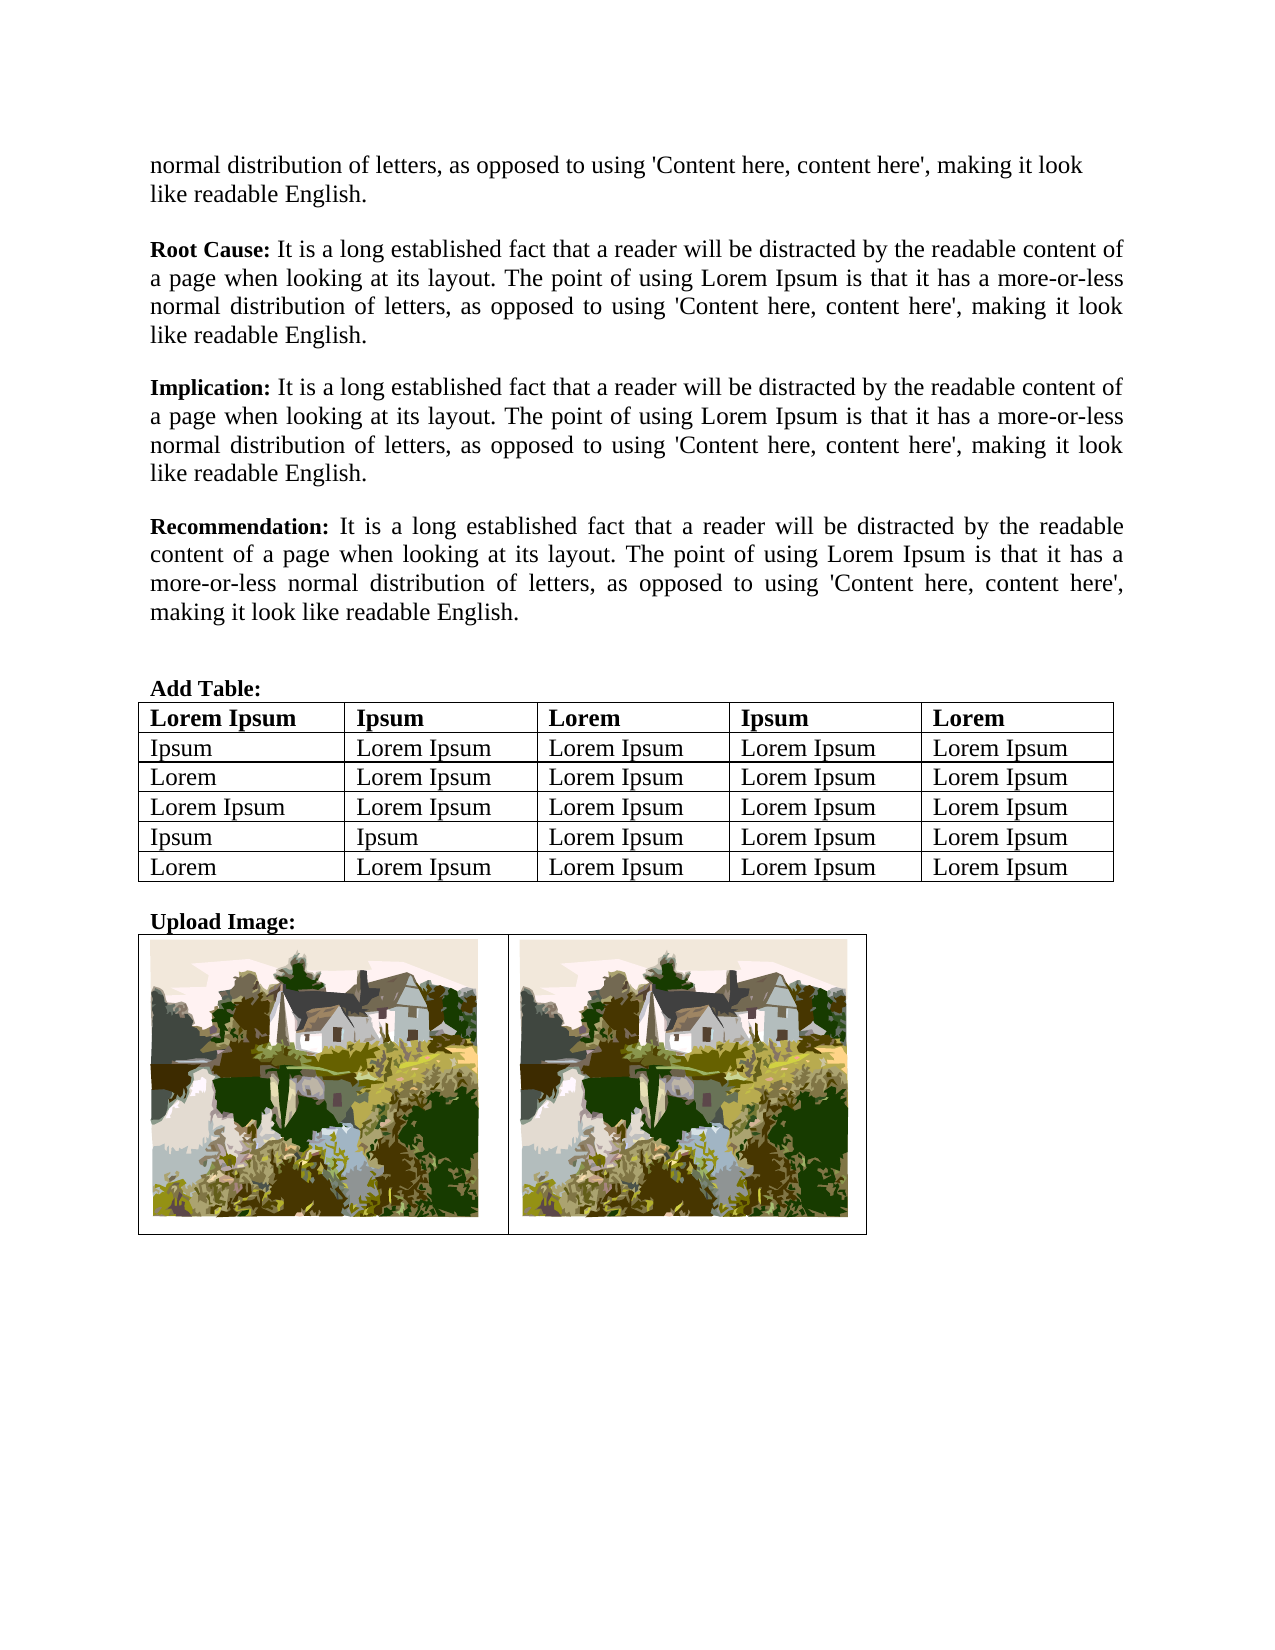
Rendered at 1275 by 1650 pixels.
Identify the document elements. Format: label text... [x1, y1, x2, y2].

table_cell Lorem Ipsum [538, 763, 729, 791]
table_cell Lorem Ipsum [922, 822, 1113, 851]
text Implication: It is a long established fact that a reader will be distracted by the readable content of a page when looking at its layout. The point of using Lorem Ipsum is that it has a more-or-less normal distribution of letters, as opposed to using 'Content here, content here', making it look like readable English. [150, 372, 1125, 487]
table_cell Lorem Ipsum [922, 792, 1113, 821]
table_header Lorem [922, 703, 1113, 732]
table_cell Lorem Ipsum [922, 852, 1113, 881]
table_cell Lorem Ipsum [538, 822, 729, 851]
table_cell Lorem [139, 763, 344, 791]
table_cell Ipsum [139, 822, 344, 851]
text Upload Image: [150, 908, 1125, 934]
table_header Lorem Ipsum [139, 703, 344, 732]
text Add Table: [150, 676, 1125, 702]
table_header Ipsum [730, 703, 921, 732]
table_cell Lorem Ipsum [345, 733, 537, 761]
table_cell Lorem Ipsum [139, 792, 344, 821]
table_cell Lorem Ipsum [730, 822, 921, 851]
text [150, 150, 1125, 207]
table_cell Lorem Ipsum [730, 792, 921, 821]
table_cell Lorem Ipsum [730, 852, 921, 881]
table_header Ipsum [345, 703, 537, 732]
table_cell Lorem [139, 852, 344, 881]
table_cell Lorem Ipsum [922, 733, 1113, 761]
table_cell Lorem Ipsum [345, 852, 537, 881]
table_cell Lorem Ipsum [922, 763, 1113, 791]
table_cell Lorem Ipsum [538, 733, 729, 761]
text Recommendation: It is a long established fact that a reader will be distracted by the readable content of a page when looking at its layout. The point of using Lorem Ipsum is that it has a more-or-less normal distribution of letters, as opposed to using 'Content here, content here', making it look like readable English. [150, 511, 1125, 626]
text Root Cause: It is a long established fact that a reader will be distracted by the readable content of a page when looking at its layout. The point of using Lorem Ipsum is that it has a more-or-less normal distribution of letters, as opposed to using 'Content here, content here', making it look like readable English. [150, 234, 1125, 349]
table_header [509, 935, 866, 1234]
table_cell Lorem Ipsum [730, 763, 921, 791]
table_cell Ipsum [139, 733, 344, 761]
table_header Lorem [538, 703, 729, 732]
table_cell Lorem Ipsum [730, 733, 921, 761]
table_cell Lorem Ipsum [345, 763, 537, 791]
table_cell Lorem Ipsum [538, 792, 729, 821]
table_header [139, 935, 508, 1234]
table_cell Lorem Ipsum [538, 852, 729, 881]
table_cell Lorem Ipsum [345, 792, 537, 821]
table_cell Ipsum [345, 822, 537, 851]
